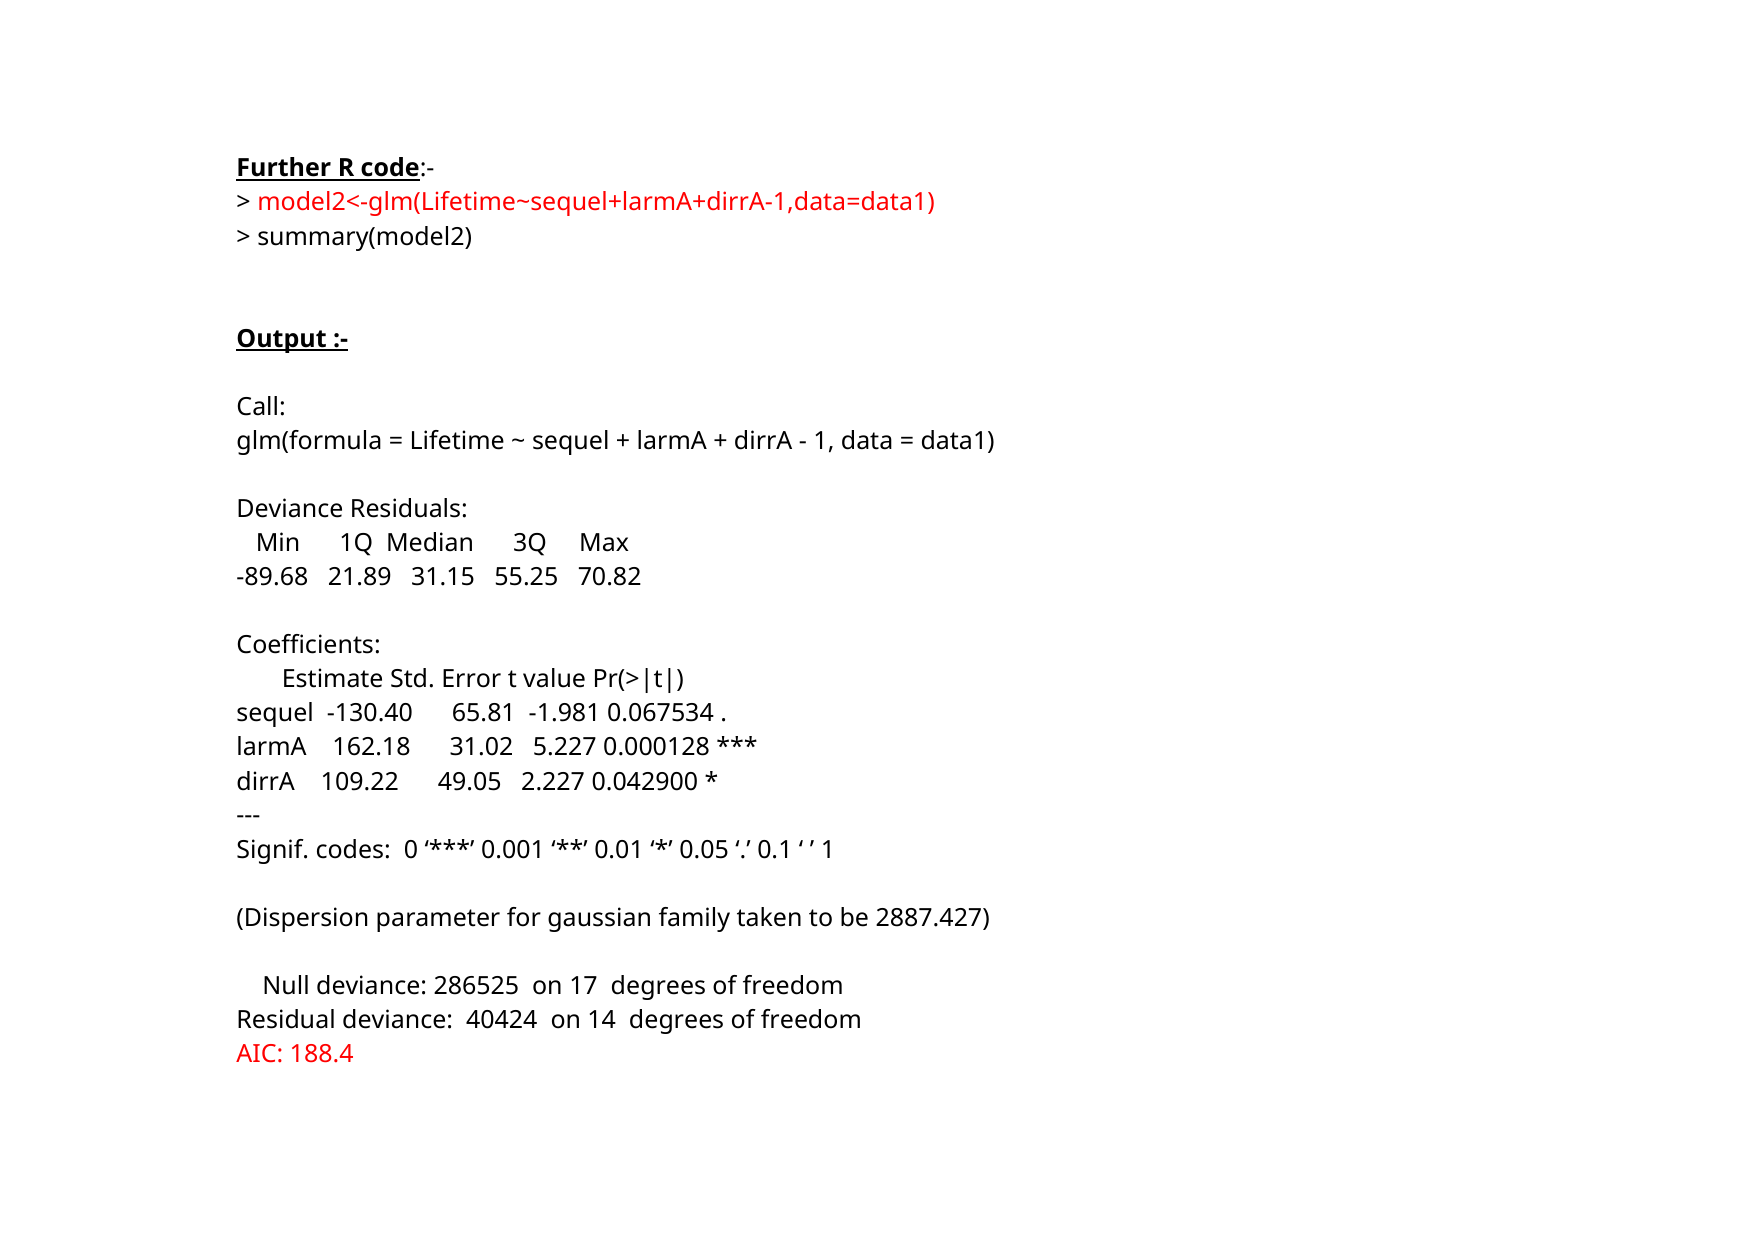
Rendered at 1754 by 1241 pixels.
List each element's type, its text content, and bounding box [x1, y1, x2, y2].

text Output :- [236, 320, 1604, 354]
text Call: [236, 388, 1604, 422]
text Further R code:- [236, 150, 1604, 184]
text --- [236, 797, 1604, 831]
text Min 1Q Median 3Q Max [236, 525, 1604, 559]
text Coefficients: [236, 627, 1604, 661]
text -89.68 21.89 31.15 55.25 70.82 [236, 559, 1604, 593]
text larmA 162.18 31.02 5.227 0.000128 *** [236, 729, 1604, 763]
text > model2<-glm(Lifetime~sequel+larmA+dirrA-1,data=data1) [236, 184, 1604, 218]
text glm(formula = Lifetime ~ sequel + larmA + dirrA - 1, data = data1) [236, 422, 1604, 457]
text Null deviance: 286525 on 17 degrees of freedom [236, 967, 1604, 1002]
text (Dispersion parameter for gaussian family taken to be 2887.427) [236, 899, 1604, 933]
text dirrA 109.22 49.05 2.227 0.042900 * [236, 763, 1604, 797]
text AIC: 188.4 [236, 1036, 1604, 1070]
text Residual deviance: 40424 on 14 degrees of freedom [236, 1002, 1604, 1036]
text Signif. codes: 0 ‘***’ 0.001 ‘**’ 0.01 ‘*’ 0.05 ‘.’ 0.1 ‘ ’ 1 [236, 831, 1604, 865]
text Deviance Residuals: [236, 491, 1604, 525]
text sequel -130.40 65.81 -1.981 0.067534 . [236, 695, 1604, 729]
text > summary(model2) [236, 218, 1604, 252]
text Estimate Std. Error t value Pr(>|t|) [236, 661, 1604, 695]
